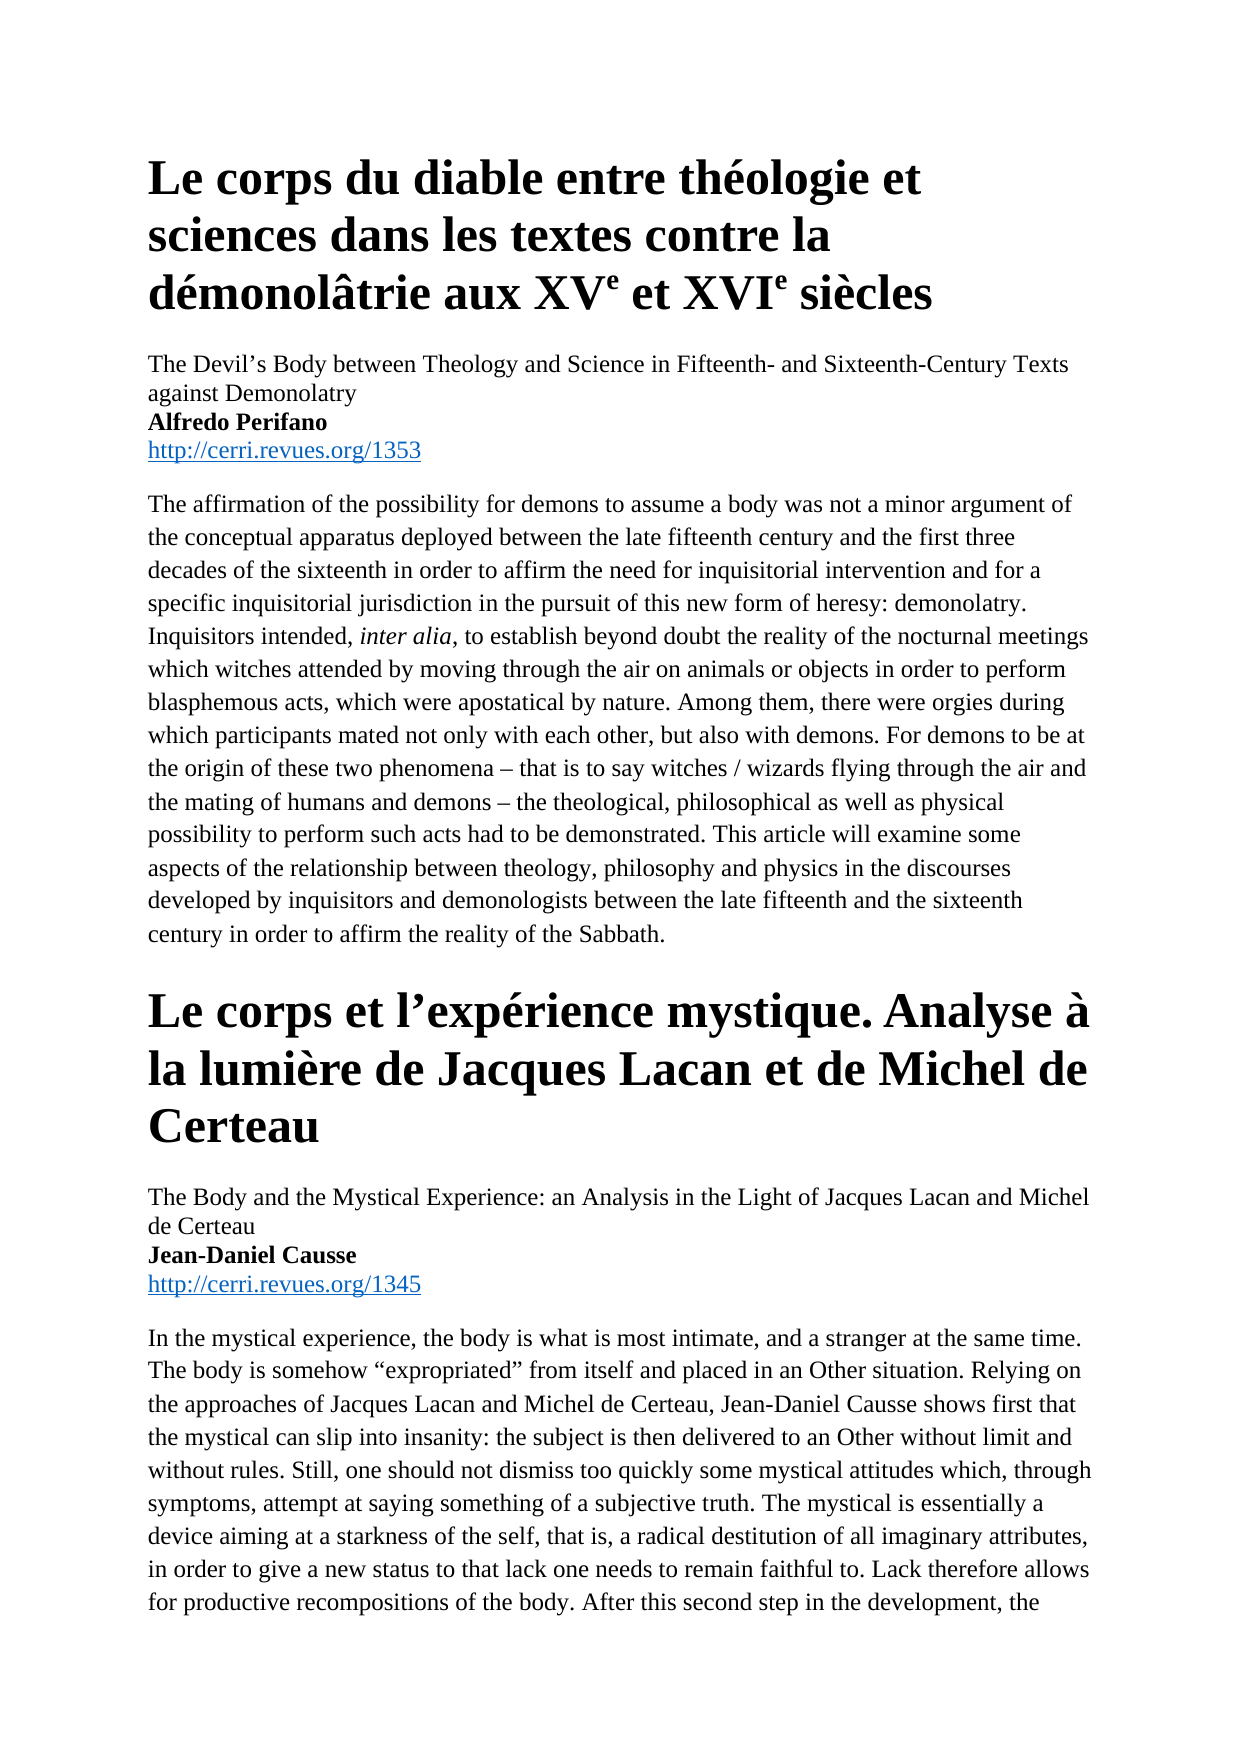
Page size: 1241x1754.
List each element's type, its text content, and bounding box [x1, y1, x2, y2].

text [148, 1323, 1093, 1616]
text The Body and the Mystical Experience: an Analysis in the Light of Jacques Lacan and Michel de Certeau [148, 1182, 1093, 1240]
text Le corps du diable entre théologie et sciences dans les textes contre la démonolâtrie aux XVe et XVIe siècles [148, 148, 1093, 320]
text The affirmation of the possibility for demons to assume a body was not a minor argument of the conceptual apparatus deployed between the late fifteenth century and the first three decades of the sixteenth in order to affirm the need for inquisitorial intervention and for a specific inquisitorial jurisdiction in the pursuit of this new form of heresy: demonolatry. Inquisitors intended, inter alia, to establish beyond doubt the reality of the nocturnal meetings which witches attended by moving through the air on animals or objects in order to perform blasphemous acts, which were apostatical by nature. Among them, there were orgies during which participants mated not only with each other, but also with demons. For demons to be at the origin of these two phenomena – that is to say witches / wizards flying through the air and the mating of humans and demons – the theological, philosophical as well as physical possibility to perform such acts had to be demonstrated. This article will examine some aspects of the relationship between theology, philosophy and physics in the discourses developed by inquisitors and demonologists between the late fifteenth and the sixteenth century in order to affirm the reality of the Sabbath. [148, 489, 1093, 947]
text Alfredo Perifano [148, 407, 1093, 436]
text http://cerri.revues.org/1353 [148, 436, 1093, 464]
text Jean-Daniel Causse [148, 1240, 1093, 1269]
text http://cerri.revues.org/1345 [148, 1269, 1093, 1297]
text Le corps et l’expérience mystique. Analyse à la lumière de Jacques Lacan et de Michel de Certeau [148, 981, 1093, 1153]
text The Devil’s Body between Theology and Science in Fifteenth- and Sixteenth-Century Texts against Demonolatry [148, 349, 1093, 407]
